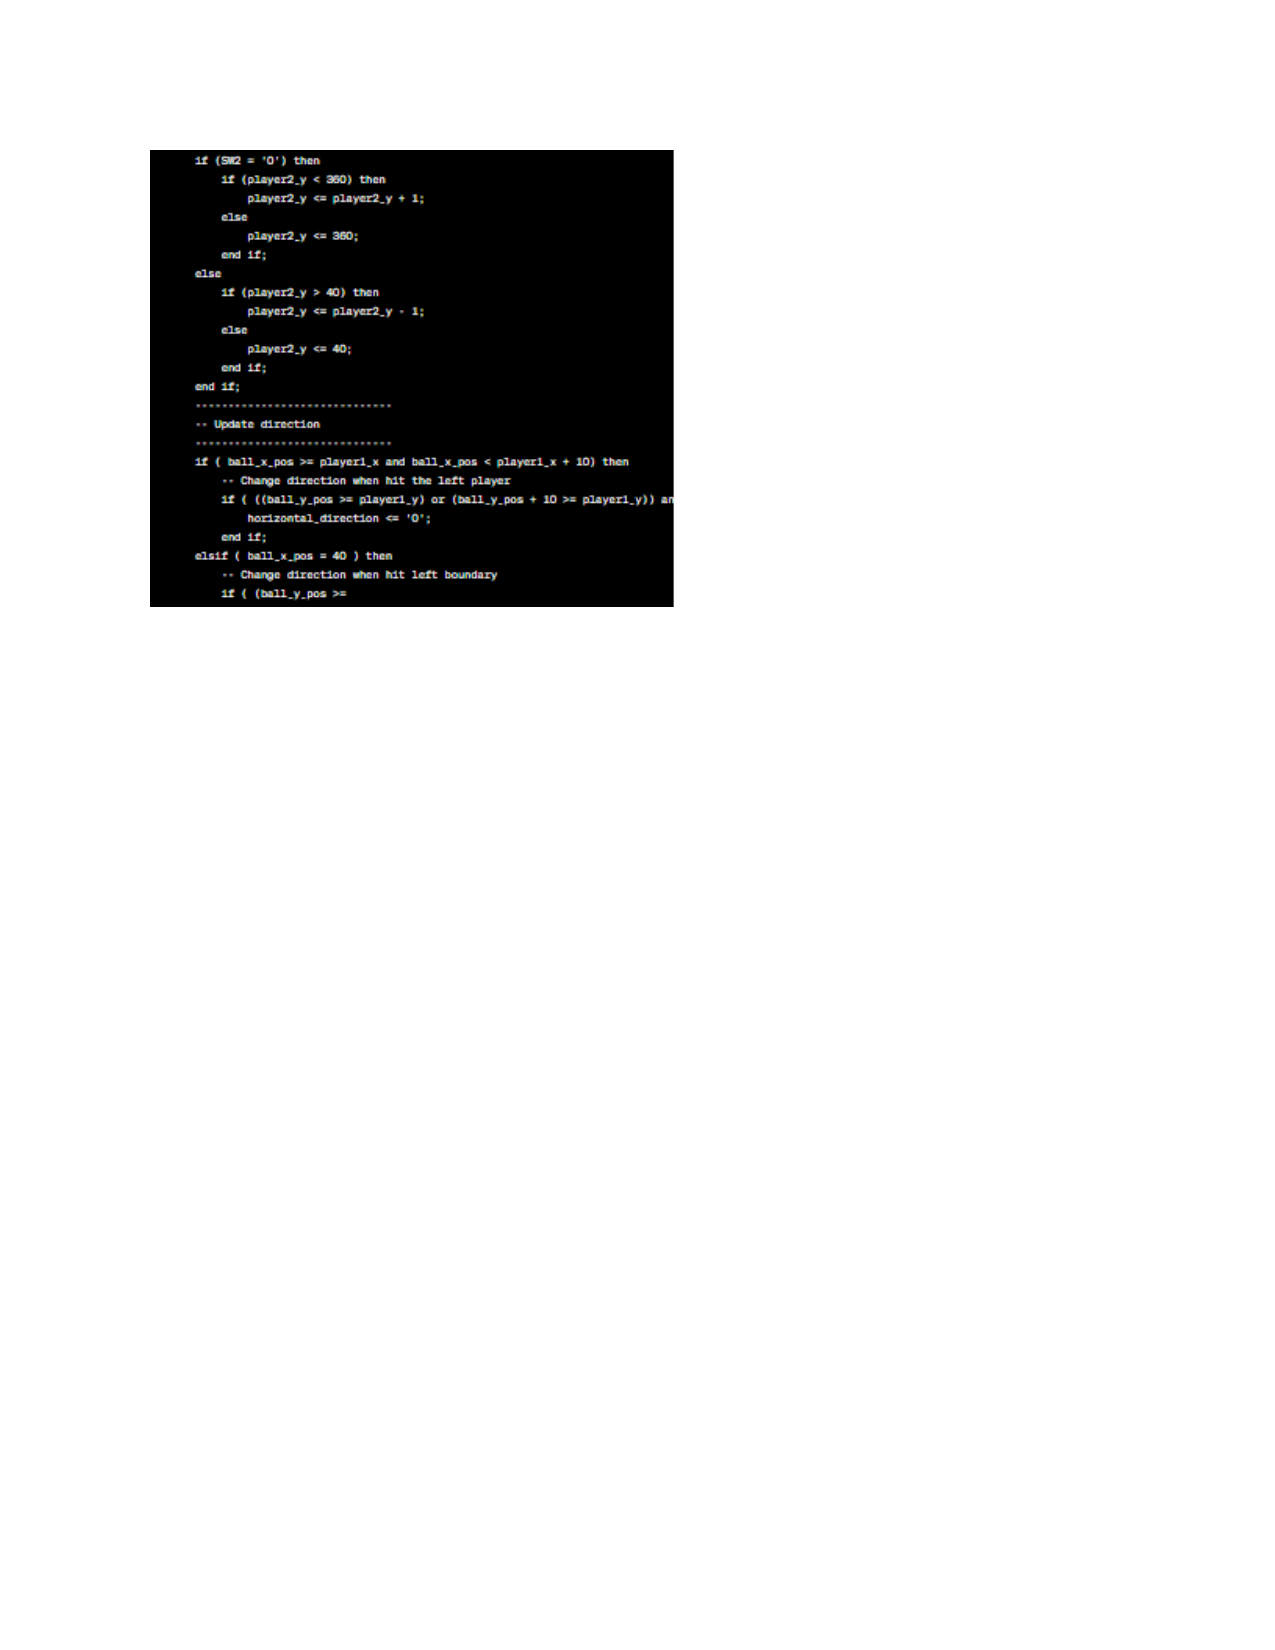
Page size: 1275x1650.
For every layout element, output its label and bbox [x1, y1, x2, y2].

picture [150, 150, 674, 607]
